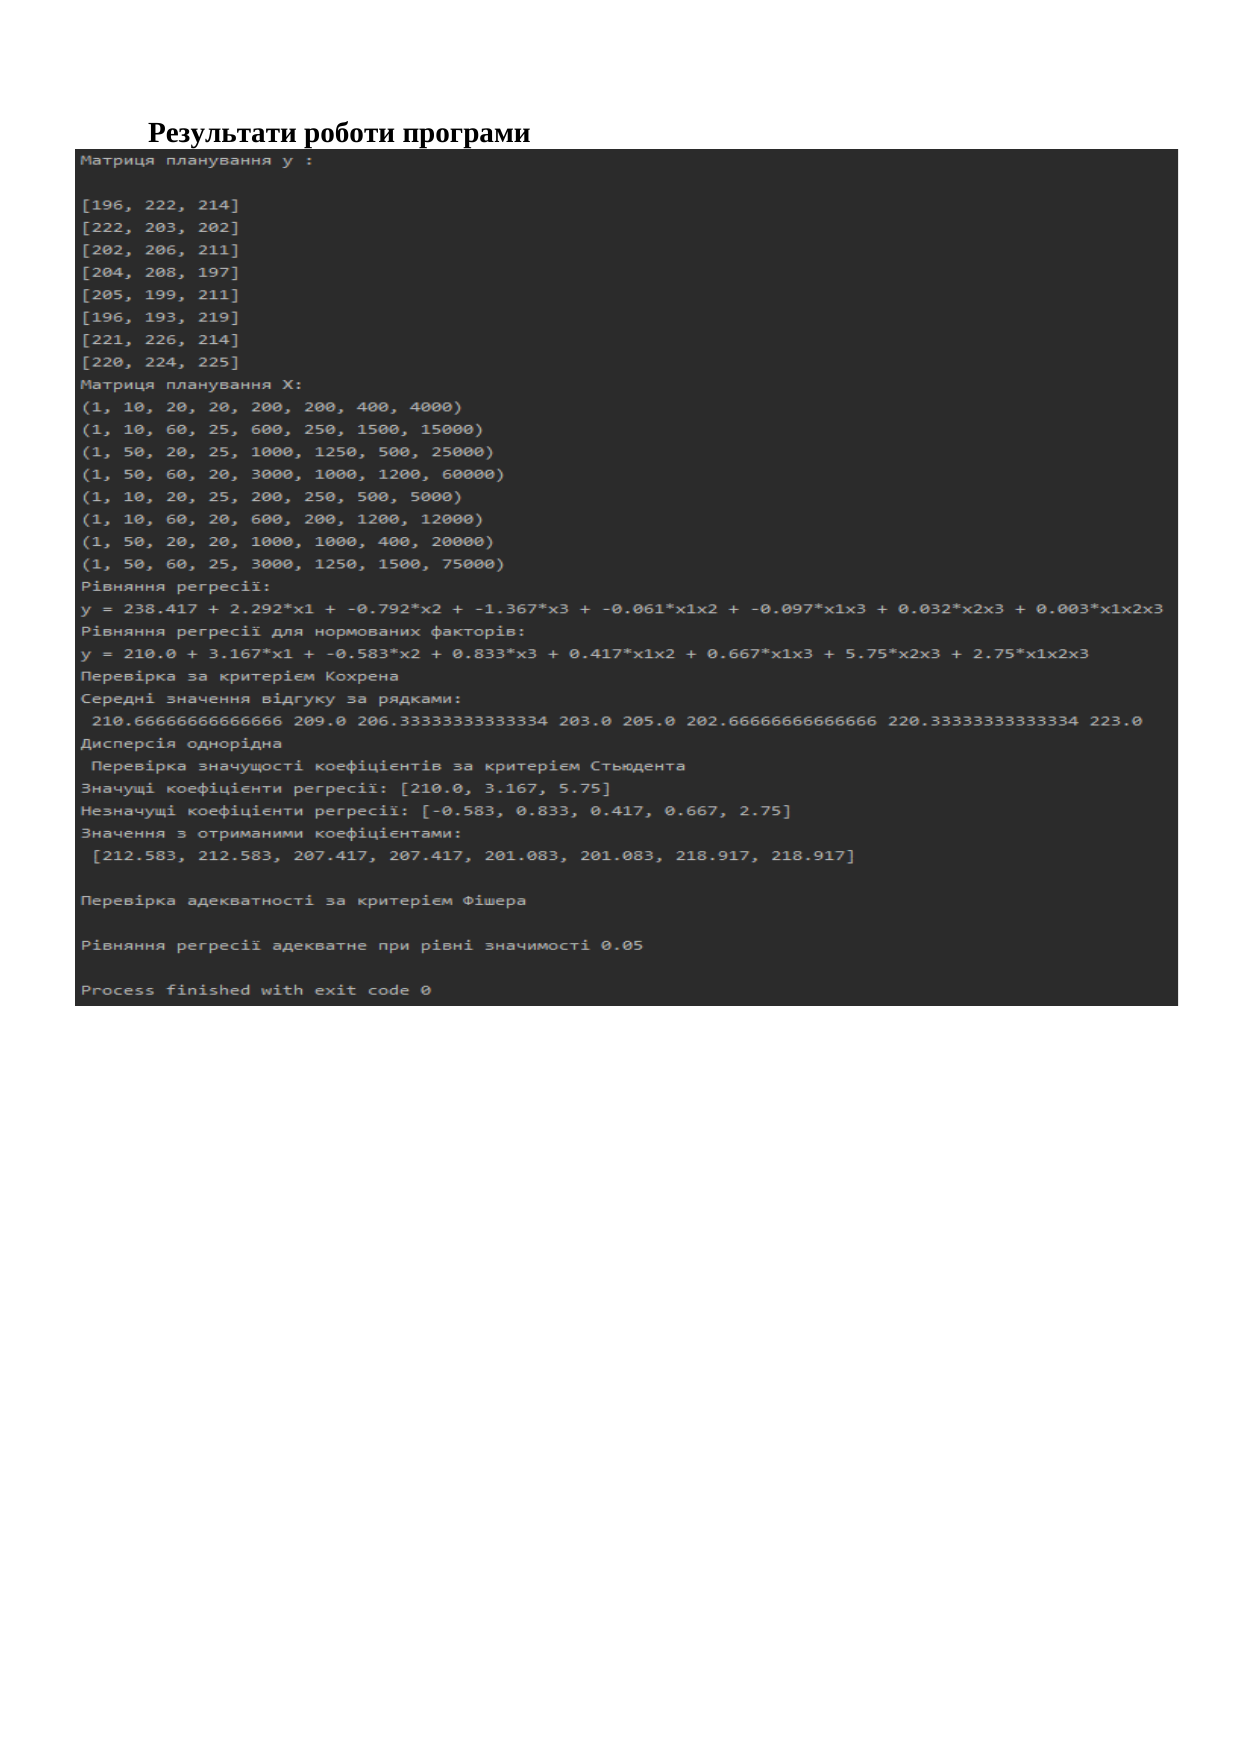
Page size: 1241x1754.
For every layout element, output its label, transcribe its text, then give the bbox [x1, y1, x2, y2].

text Результати роботи програми [148, 116, 1090, 149]
picture [75, 149, 1179, 1006]
